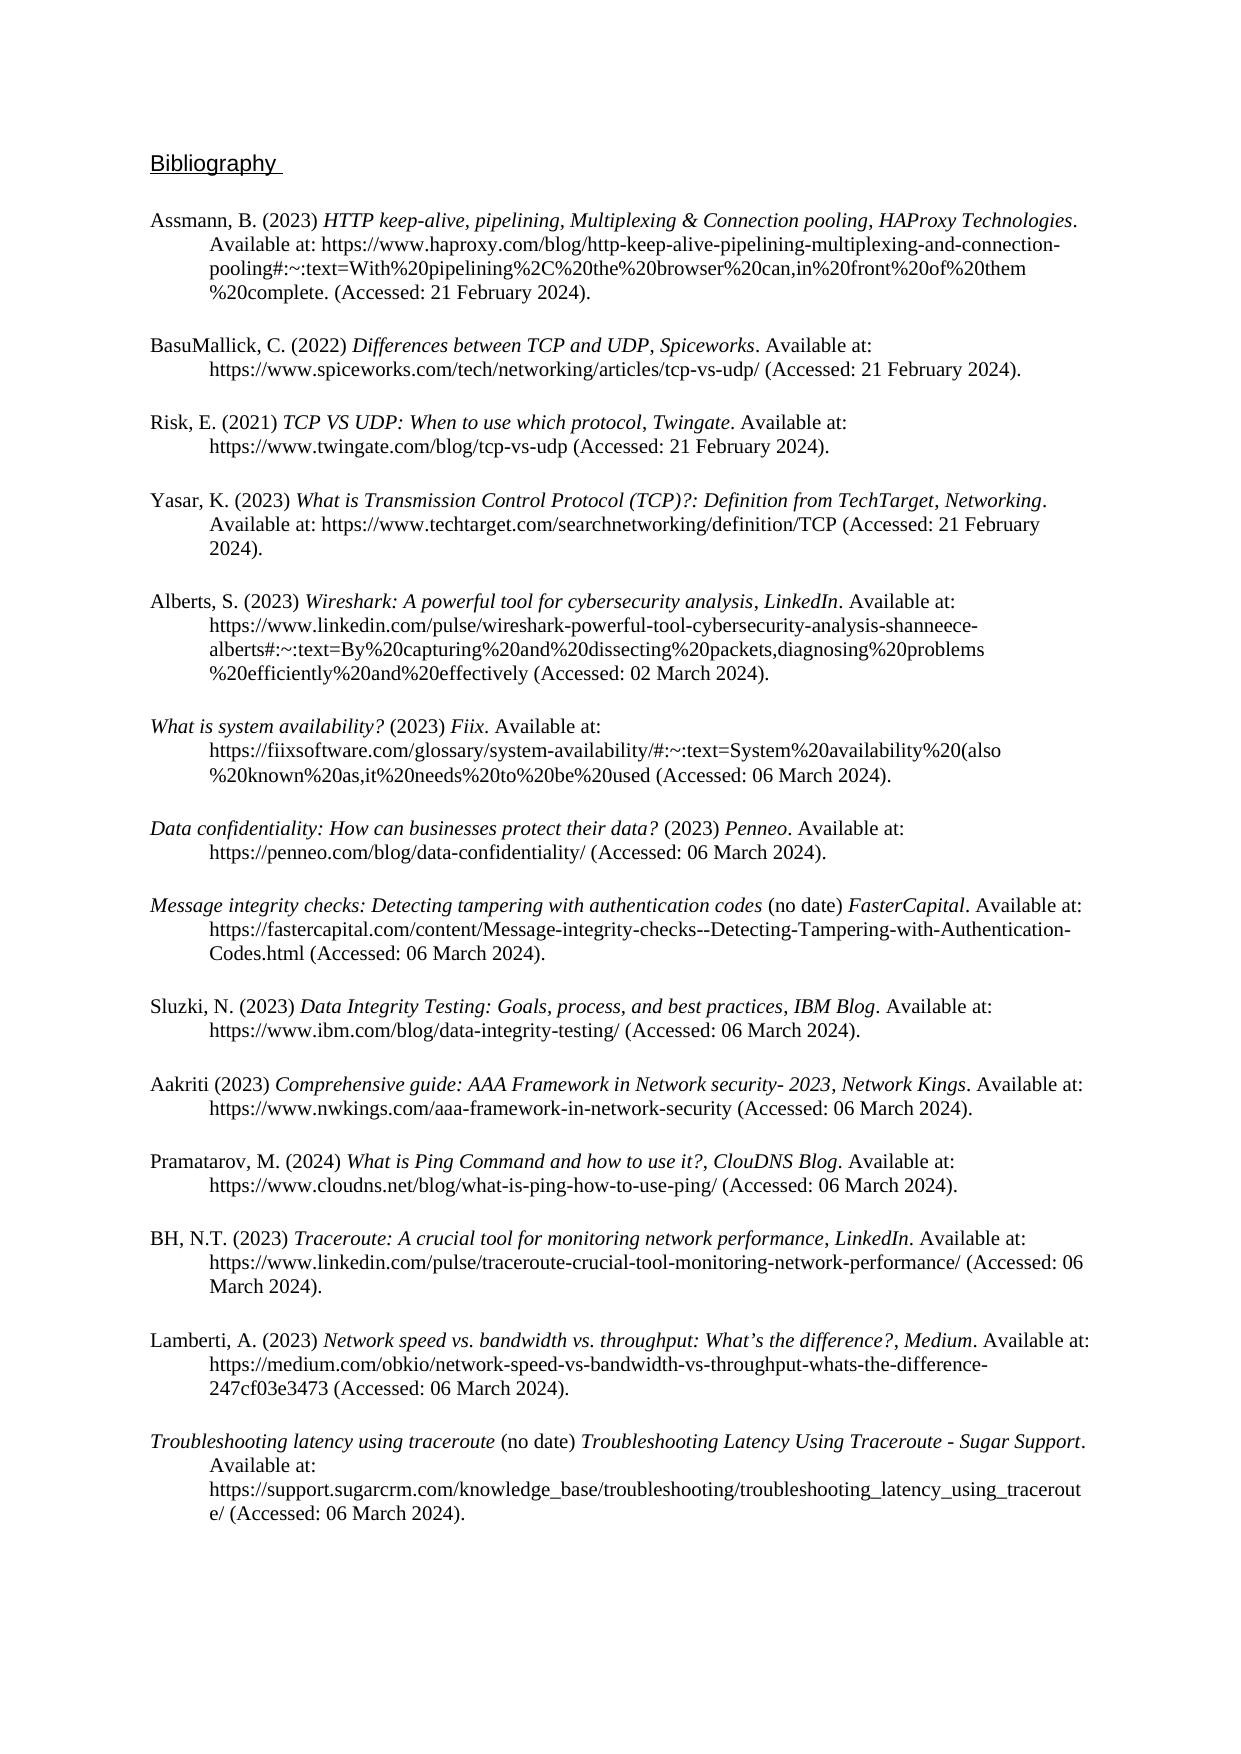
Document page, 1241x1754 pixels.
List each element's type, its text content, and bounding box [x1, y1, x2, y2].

text Sluzki, N. (2023) Data Integrity Testing: Goals, process, and best practices, IBM Blog. Available at: https://www.ibm.com/blog/data-integrity-testing/ (Accessed: 06 March 2024). [150, 994, 1090, 1042]
text Yasar, K. (2023) What is Transmission Control Protocol (TCP)?: Definition from TechTarget, Networking. Available at: https://www.techtarget.com/searchnetworking/definition/TCP (Accessed: 21 February 2024). [150, 488, 1090, 560]
text Data confidentiality: How can businesses protect their data? (2023) Penneo. Available at: https://penneo.com/blog/data-confidentiality/ (Accessed: 06 March 2024). [150, 816, 1090, 864]
text Aakriti (2023) Comprehensive guide: AAA Framework in Network security- 2023, Network Kings. Available at: https://www.nwkings.com/aaa-framework-in-network-security (Accessed: 06 March 2024). [150, 1072, 1090, 1120]
text Bibliography [150, 150, 1090, 176]
text Troubleshooting latency using traceroute (no date) Troubleshooting Latency Using Traceroute - Sugar Support. Available at: https://support.sugarcrm.com/knowledge_base/troubleshooting/troubleshooting_latency_using_traceroute/ (Accessed: 06 March 2024). [150, 1429, 1090, 1525]
text Risk, E. (2021) TCP VS UDP: When to use which protocol, Twingate. Available at: https://www.twingate.com/blog/tcp-vs-udp (Accessed: 21 February 2024). [150, 410, 1090, 458]
text Message integrity checks: Detecting tampering with authentication codes (no date) FasterCapital. Available at: https://fastercapital.com/content/Message-integrity-checks--Detecting-Tampering-with-Authentication-Codes.html (Accessed: 06 March 2024). [150, 893, 1090, 965]
text BasuMallick, C. (2022) Differences between TCP and UDP, Spiceworks. Available at: https://www.spiceworks.com/tech/networking/articles/tcp-vs-udp/ (Accessed: 21 February 2024). [150, 333, 1090, 381]
text Assmann, B. (2023) HTTP keep-alive, pipelining, Multiplexing & Connection pooling, HAProxy Technologies. Available at: https://www.haproxy.com/blog/http-keep-alive-pipelining-multiplexing-and-connection-pooling#:~:text=With%20pipelining%2C%20the%20browser%20can,in%20front%20of%20them%20complete. (Accessed: 21 February 2024). [150, 208, 1090, 304]
text Alberts, S. (2023) Wireshark: A powerful tool for cybersecurity analysis, LinkedIn. Available at: https://www.linkedin.com/pulse/wireshark-powerful-tool-cybersecurity-analysis-shanneece-alberts#:~:text=By%20capturing%20and%20dissecting%20packets,diagnosing%20problems%20efficiently%20and%20effectively (Accessed: 02 March 2024). [150, 589, 1090, 685]
text What is system availability? (2023) Fiix. Available at: https://fiixsoftware.com/glossary/system-availability/#:~:text=System%20availability%20(also%20known%20as,it%20needs%20to%20be%20used (Accessed: 06 March 2024). [150, 714, 1090, 787]
text BH, N.T. (2023) Traceroute: A crucial tool for monitoring network performance, LinkedIn. Available at: https://www.linkedin.com/pulse/traceroute-crucial-tool-monitoring-network-performance/ (Accessed: 06 March 2024). [150, 1226, 1090, 1298]
text Pramatarov, M. (2024) What is Ping Command and how to use it?, ClouDNS Blog. Available at: https://www.cloudns.net/blog/what-is-ping-how-to-use-ping/ (Accessed: 06 March 2024). [150, 1149, 1090, 1197]
text Lamberti, A. (2023) Network speed vs. bandwidth vs. throughput: What’s the difference?, Medium. Available at: https://medium.com/obkio/network-speed-vs-bandwidth-vs-throughput-whats-the-difference-247cf03e3473 (Accessed: 06 March 2024). [150, 1328, 1090, 1400]
